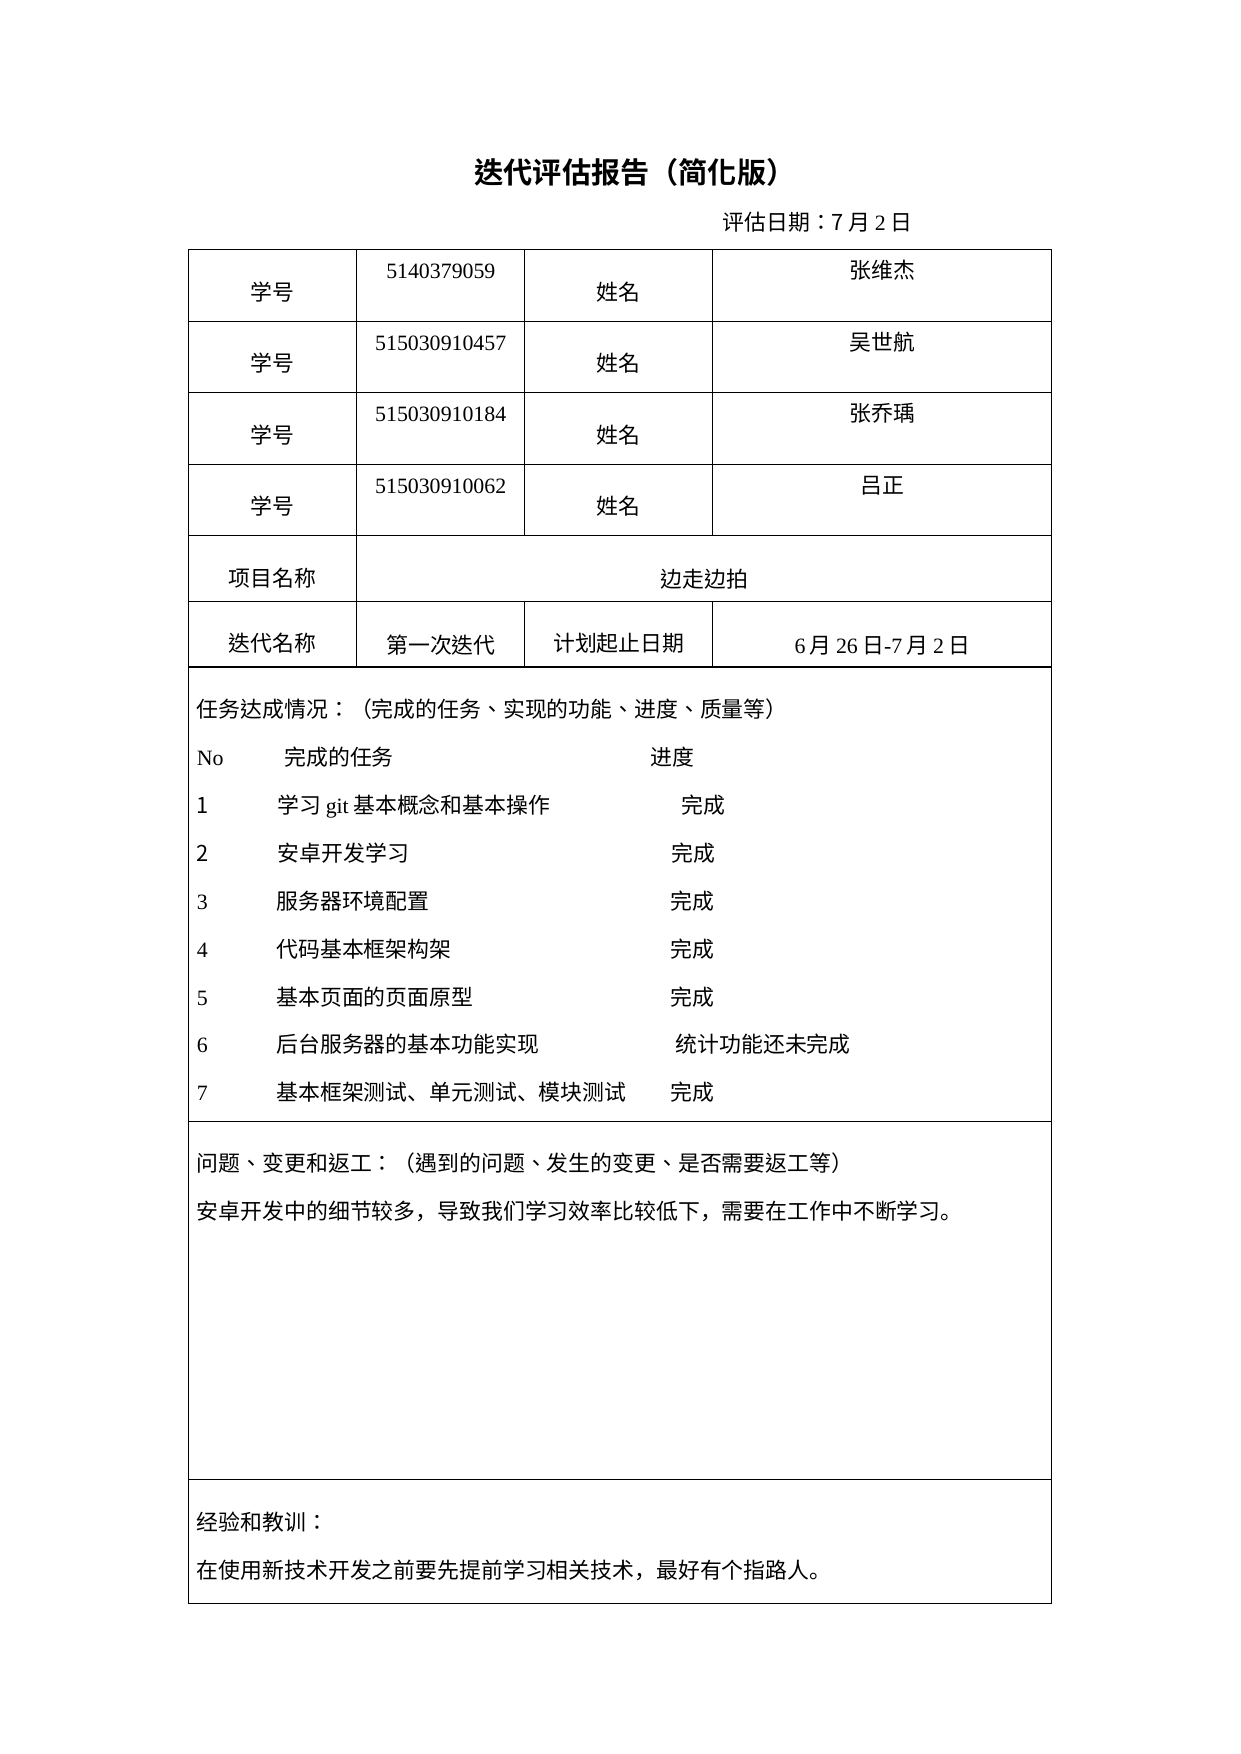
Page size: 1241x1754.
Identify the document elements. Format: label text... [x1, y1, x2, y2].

table_cell 姓名 [525, 393, 712, 464]
table_cell 姓名 [525, 465, 712, 535]
table_cell 任务达成情况：（完成的任务、实现的功能、进度、质量等） No 完成的任务 进度 1 学习git基本概念和基本操作 完成 2 安卓开发学习 完成 3 服务器环境配置 完成 4 代码基本框架构架 完成 5 基本页面的页面原型 完成 6 后台服务器的基本功能实现 统计功能还未完成 7 基本框架测试、单元测试、模块测试 完成 [189, 668, 1051, 1121]
table_cell 学号 [189, 465, 356, 535]
table_cell 计划起止日期 [525, 602, 712, 666]
table_cell 姓名 [525, 322, 712, 392]
text 评估日期：7月2日 [187, 205, 1053, 236]
table_cell 问题、变更和返工：（遇到的问题、发生的变更、是否需要返工等） 安卓开发中的细节较多，导致我们学习效率比较低下，需要在工作中不断学习。 [189, 1122, 1051, 1479]
table_header 学号 [189, 250, 356, 321]
table_cell 项目名称 [189, 536, 356, 601]
table_cell 515030910457 [357, 322, 524, 392]
table_cell 学号 [189, 393, 356, 464]
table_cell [189, 1480, 1051, 1603]
table_header 5140379059 [357, 250, 524, 321]
table_header 张维杰 [713, 250, 1051, 321]
table_cell 515030910062 [357, 465, 524, 535]
table_cell 迭代名称 [189, 602, 356, 666]
table_cell 边走边拍 [357, 536, 1051, 601]
table_cell 吴世航 [713, 322, 1051, 392]
table_header 姓名 [525, 250, 712, 321]
table_cell 6月26日-7月2日 [713, 602, 1051, 666]
table_cell 学号 [189, 322, 356, 392]
table_cell 第一次迭代 [357, 602, 524, 666]
table_cell 张乔瑀 [713, 393, 1051, 464]
table_cell 吕正 [713, 465, 1051, 535]
table_cell 515030910184 [357, 393, 524, 464]
text 迭代评估报告（简化版） [187, 150, 1053, 192]
